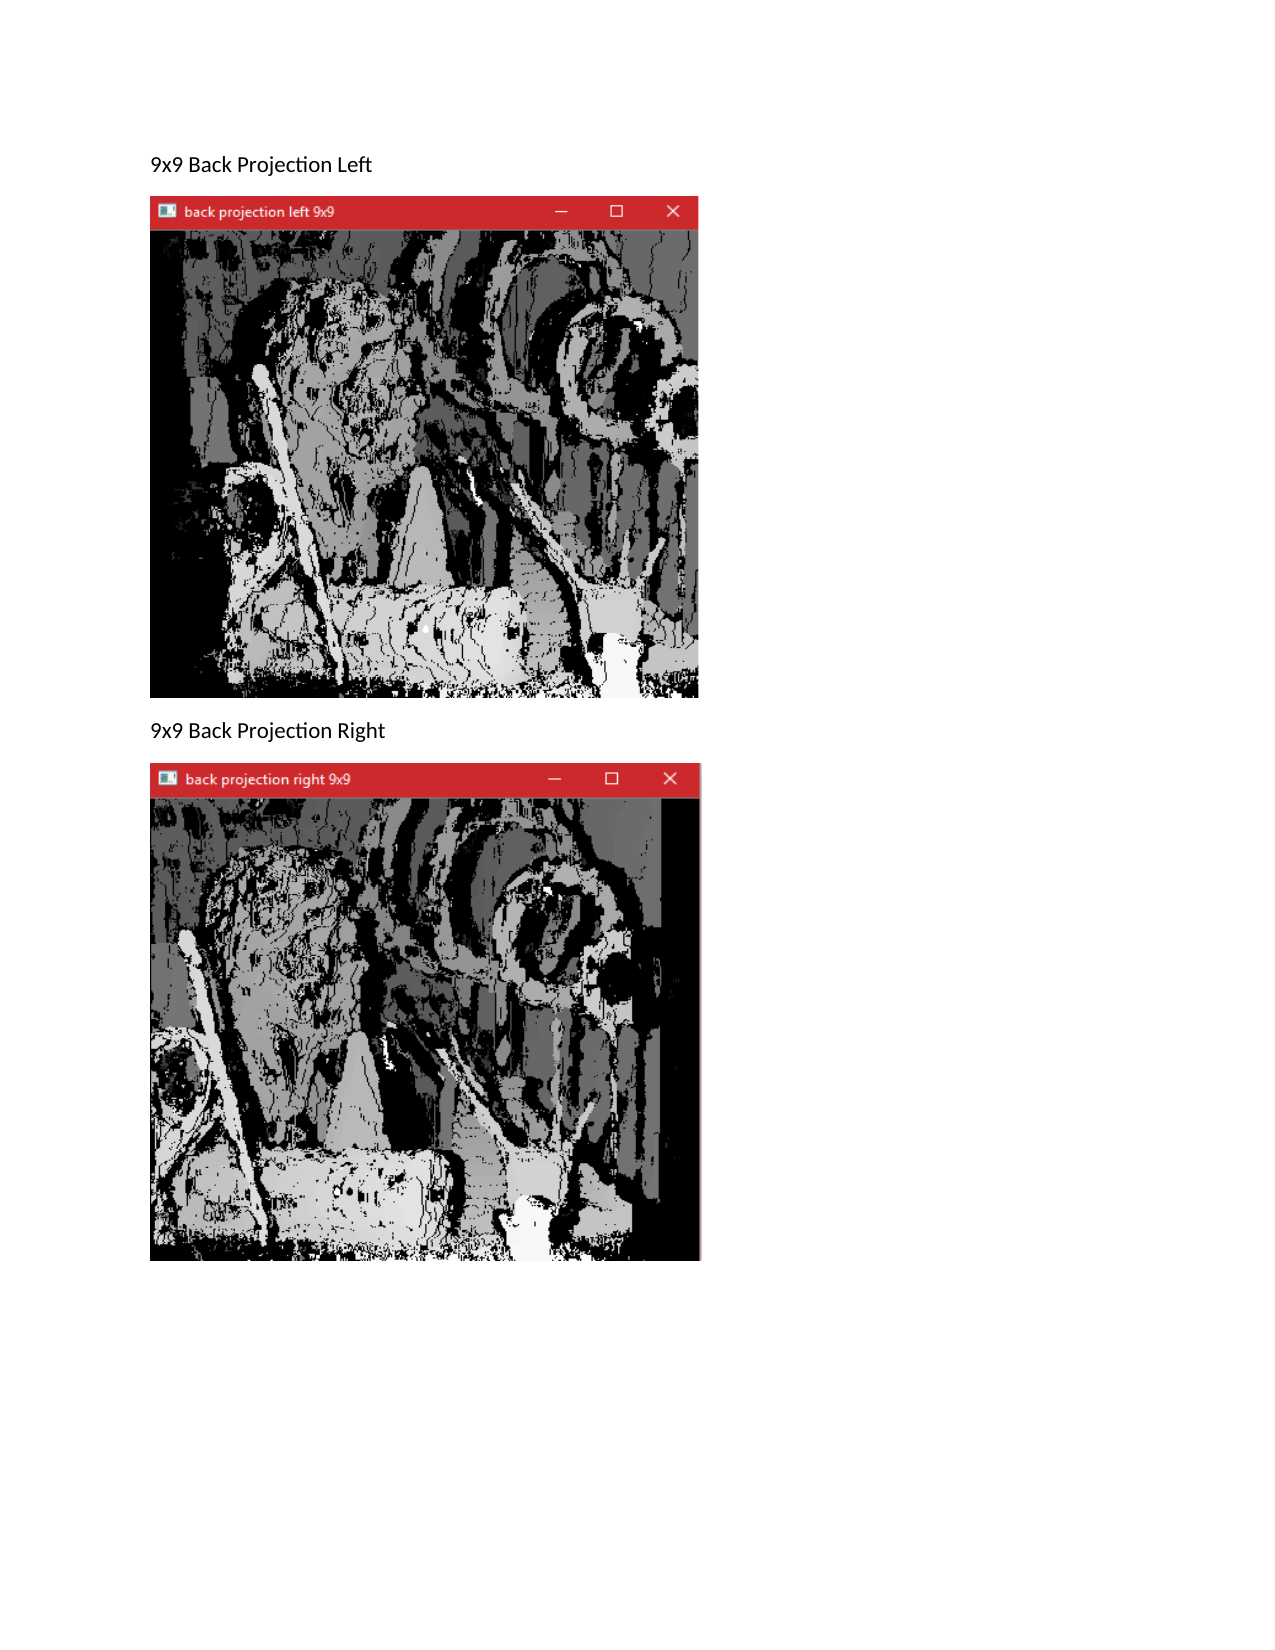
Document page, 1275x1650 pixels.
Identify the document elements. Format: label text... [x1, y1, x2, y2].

text 9x9 Back Projection Right [150, 717, 1125, 745]
text 9x9 Back Projection Left [150, 150, 1125, 178]
picture [150, 763, 702, 1261]
picture [150, 196, 699, 698]
